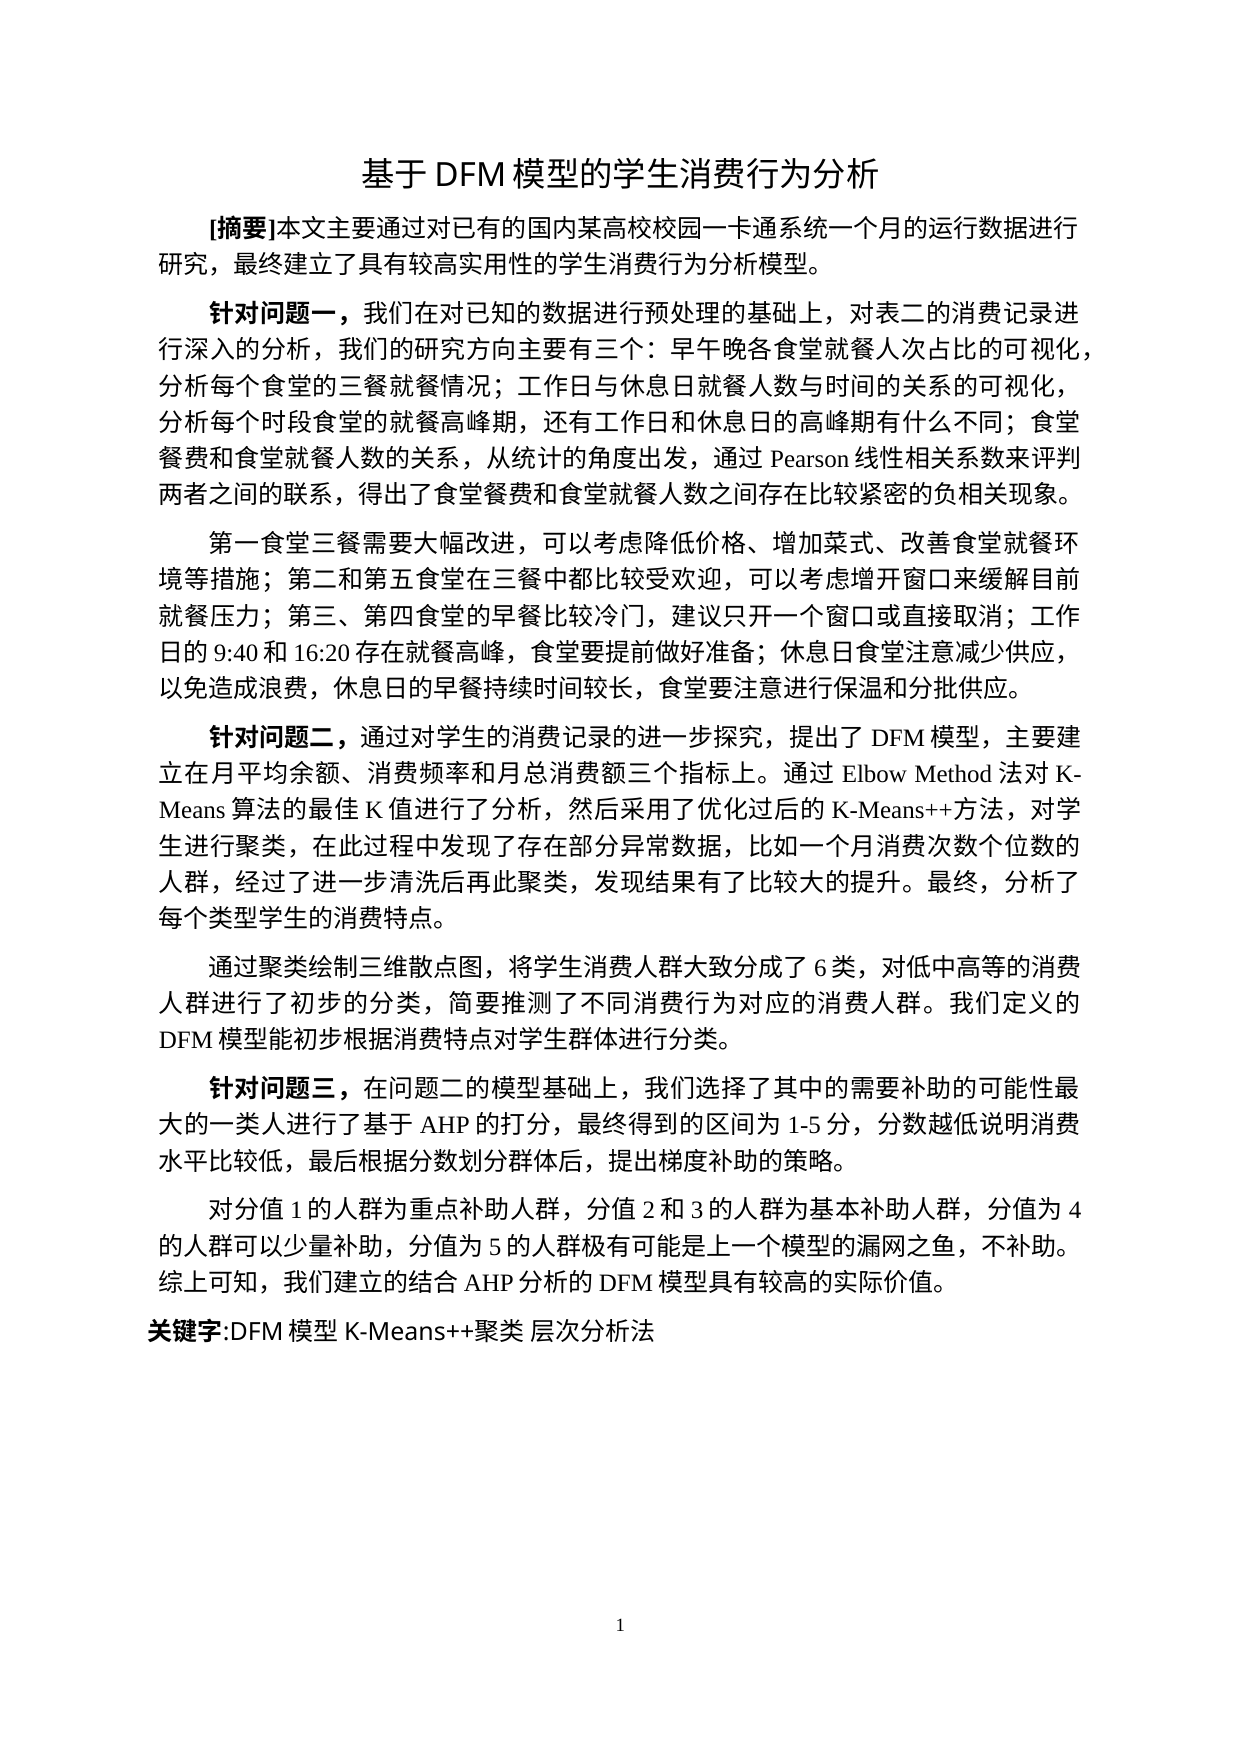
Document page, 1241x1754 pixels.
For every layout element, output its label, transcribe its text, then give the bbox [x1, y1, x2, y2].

text 针对问题一，我们在对已知的数据进行预处理的基础上，对表二的消费记录进行深入的分析，我们的研究方向主要有三个：早午晚各食堂就餐人次占比的可视化，分析每个食堂的三餐就餐情况；工作日与休息日就餐人数与时间的关系的可视化，分析每个时段食堂的就餐高峰期，还有工作日和休息日的高峰期有什么不同；食堂餐费和食堂就餐人数的关系，从统计的角度出发，通过Pearson线性相关系数来评判两者之间的联系，得出了食堂餐费和食堂就餐人数之间存在比较紧密的负相关现象。 [159, 294, 1082, 511]
text 对分值1的人群为重点补助人群，分值2和3的人群为基本补助人群，分值为4的人群可以少量补助，分值为5的人群极有可能是上一个模型的漏网之鱼，不补助。综上可知，我们建立的结合AHP分析的DFM模型具有较高的实际价值。 [159, 1190, 1082, 1299]
text 第一食堂三餐需要大幅改进，可以考虑降低价格、增加菜式、改善食堂就餐环境等措施；第二和第五食堂在三餐中都比较受欢迎，可以考虑增开窗口来缓解目前就餐压力；第三、第四食堂的早餐比较冷门，建议只开一个窗口或直接取消；工作日的9:40和16:20存在就餐高峰，食堂要提前做好准备；休息日食堂注意减少供应，以免造成浪费，休息日的早餐持续时间较长，食堂要注意进行保温和分批供应。 [159, 524, 1082, 705]
text 针对问题二，通过对学生的消费记录的进一步探究，提出了DFM模型，主要建立在月平均余额、消费频率和月总消费额三个指标上。通过Elbow Method法对K-Means算法的最佳K值进行了分析，然后采用了优化过后的K-Means++方法，对学生进行聚类，在此过程中发现了存在部分异常数据，比如一个月消费次数个位数的人群，经过了进一步清洗后再此聚类，发现结果有了比较大的提升。最终，分析了每个类型学生的消费特点。 [159, 717, 1082, 935]
text 针对问题三，在问题二的模型基础上，我们选择了其中的需要补助的可能性最大的一类人进行了基于AHP的打分，最终得到的区间为1-5分，分数越低说明消费水平比较低，最后根据分数划分群体后，提出梯度补助的策略。 [159, 1069, 1082, 1177]
text 关键字:DFM模型 K-Means++聚类 层次分析法 [148, 1311, 1092, 1347]
text 通过聚类绘制三维散点图，将学生消费人群大致分成了6类，对低中高等的消费人群进行了初步的分类，简要推测了不同消费行为对应的消费人群。我们定义的DFM模型能初步根据消费特点对学生群体进行分类。 [159, 947, 1082, 1056]
text [摘要]本文主要通过对已有的国内某高校校园一卡通系统一个月的运行数据进行研究，最终建立了具有较高实用性的学生消费行为分析模型。 [159, 209, 1082, 281]
text 基于DFM模型的学生消费行为分析 [148, 148, 1092, 196]
